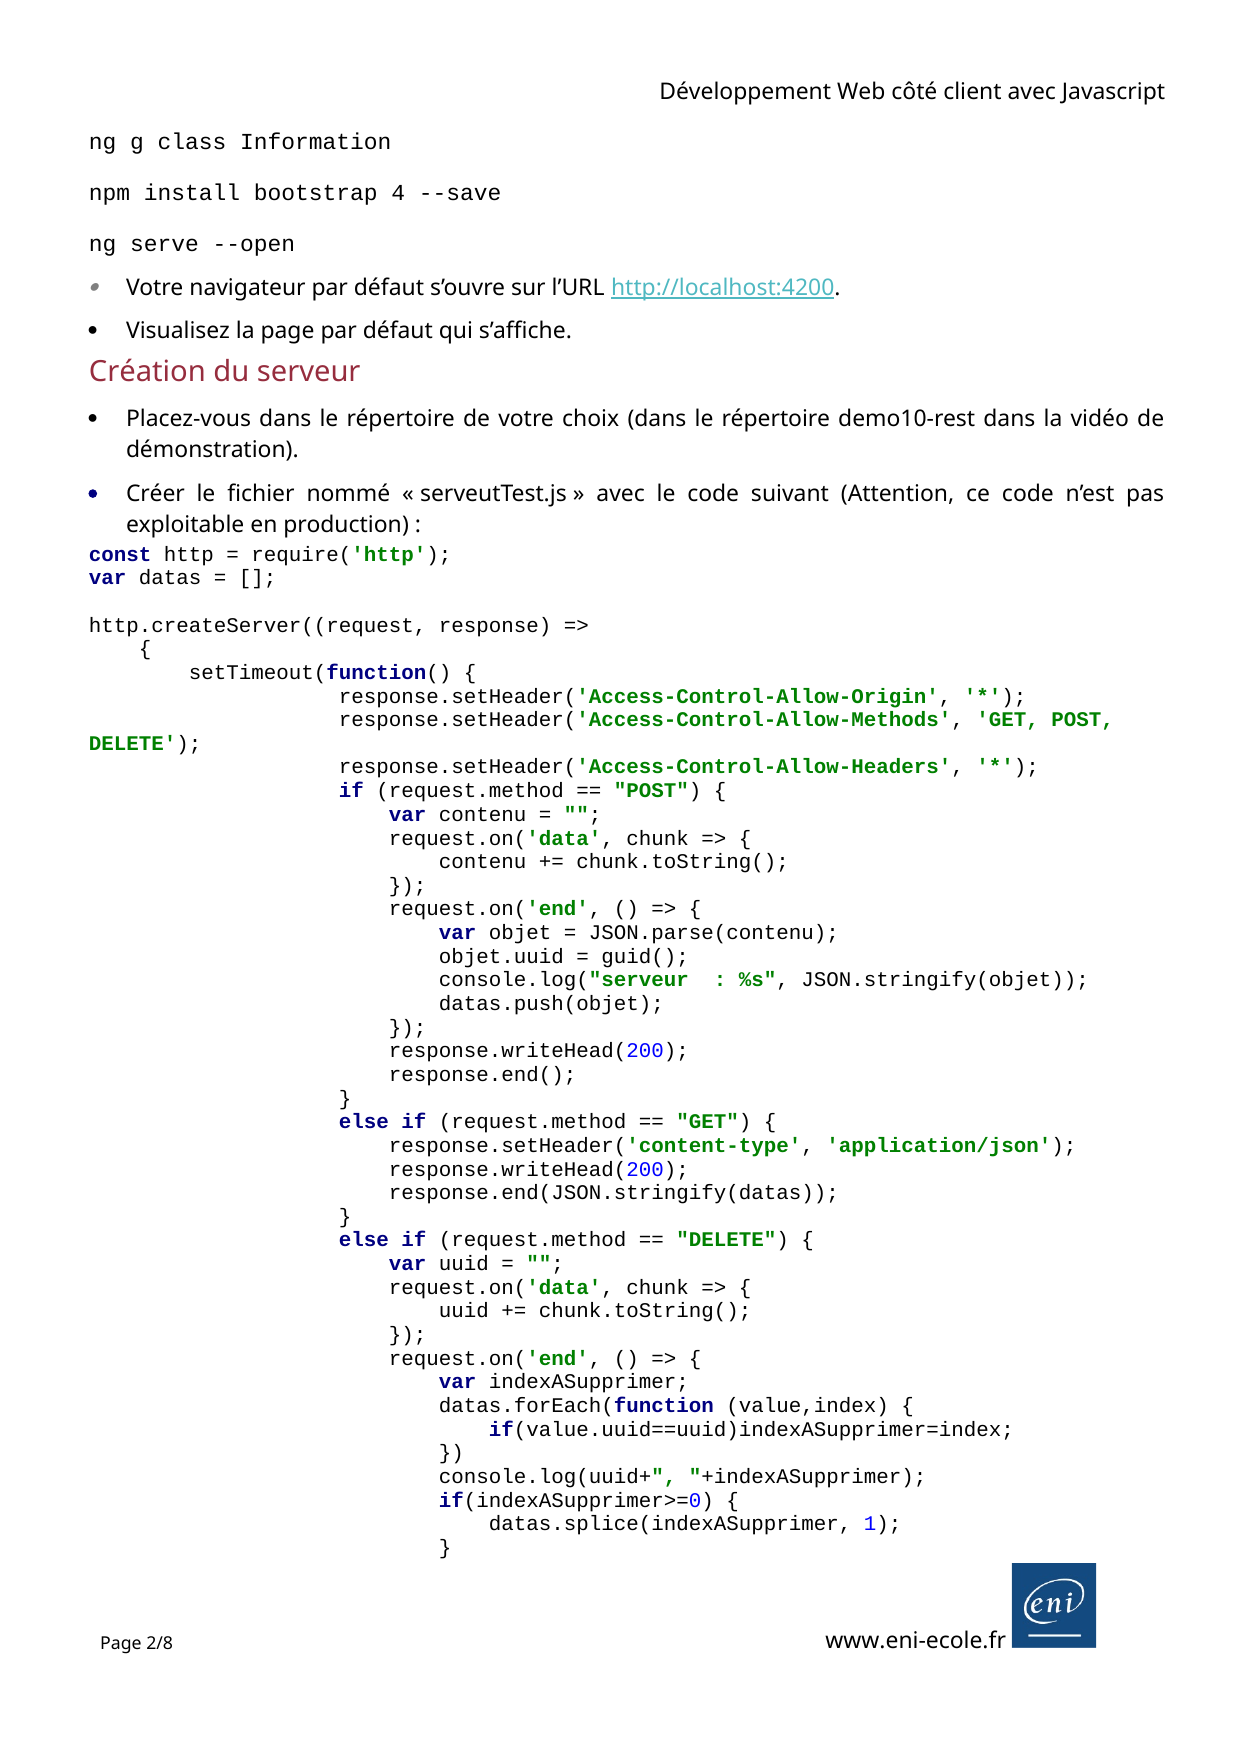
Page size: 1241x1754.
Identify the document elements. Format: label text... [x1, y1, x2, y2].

picture [1011, 1563, 1097, 1648]
text ng g class Information [89, 130, 1165, 156]
text Placez-vous dans le répertoire de votre choix (dans le répertoire demo10-rest dans la vidéo de démonstration). [89, 402, 1165, 464]
text ng serve --open [89, 232, 1165, 258]
text npm install bootstrap 4 --save [89, 181, 1165, 207]
text Visualisez la page par défaut qui s’affiche. [89, 314, 1165, 346]
subtitle Création du serveur [89, 350, 1165, 389]
text Votre navigateur par défaut s’ouvre sur l’URL http://localhost:4200. [89, 271, 1165, 302]
text Créer le fichier nommé « serveutTest.js » avec le code suivant (Attention, ce code n’est pas exploitable en production) : [89, 477, 1165, 539]
